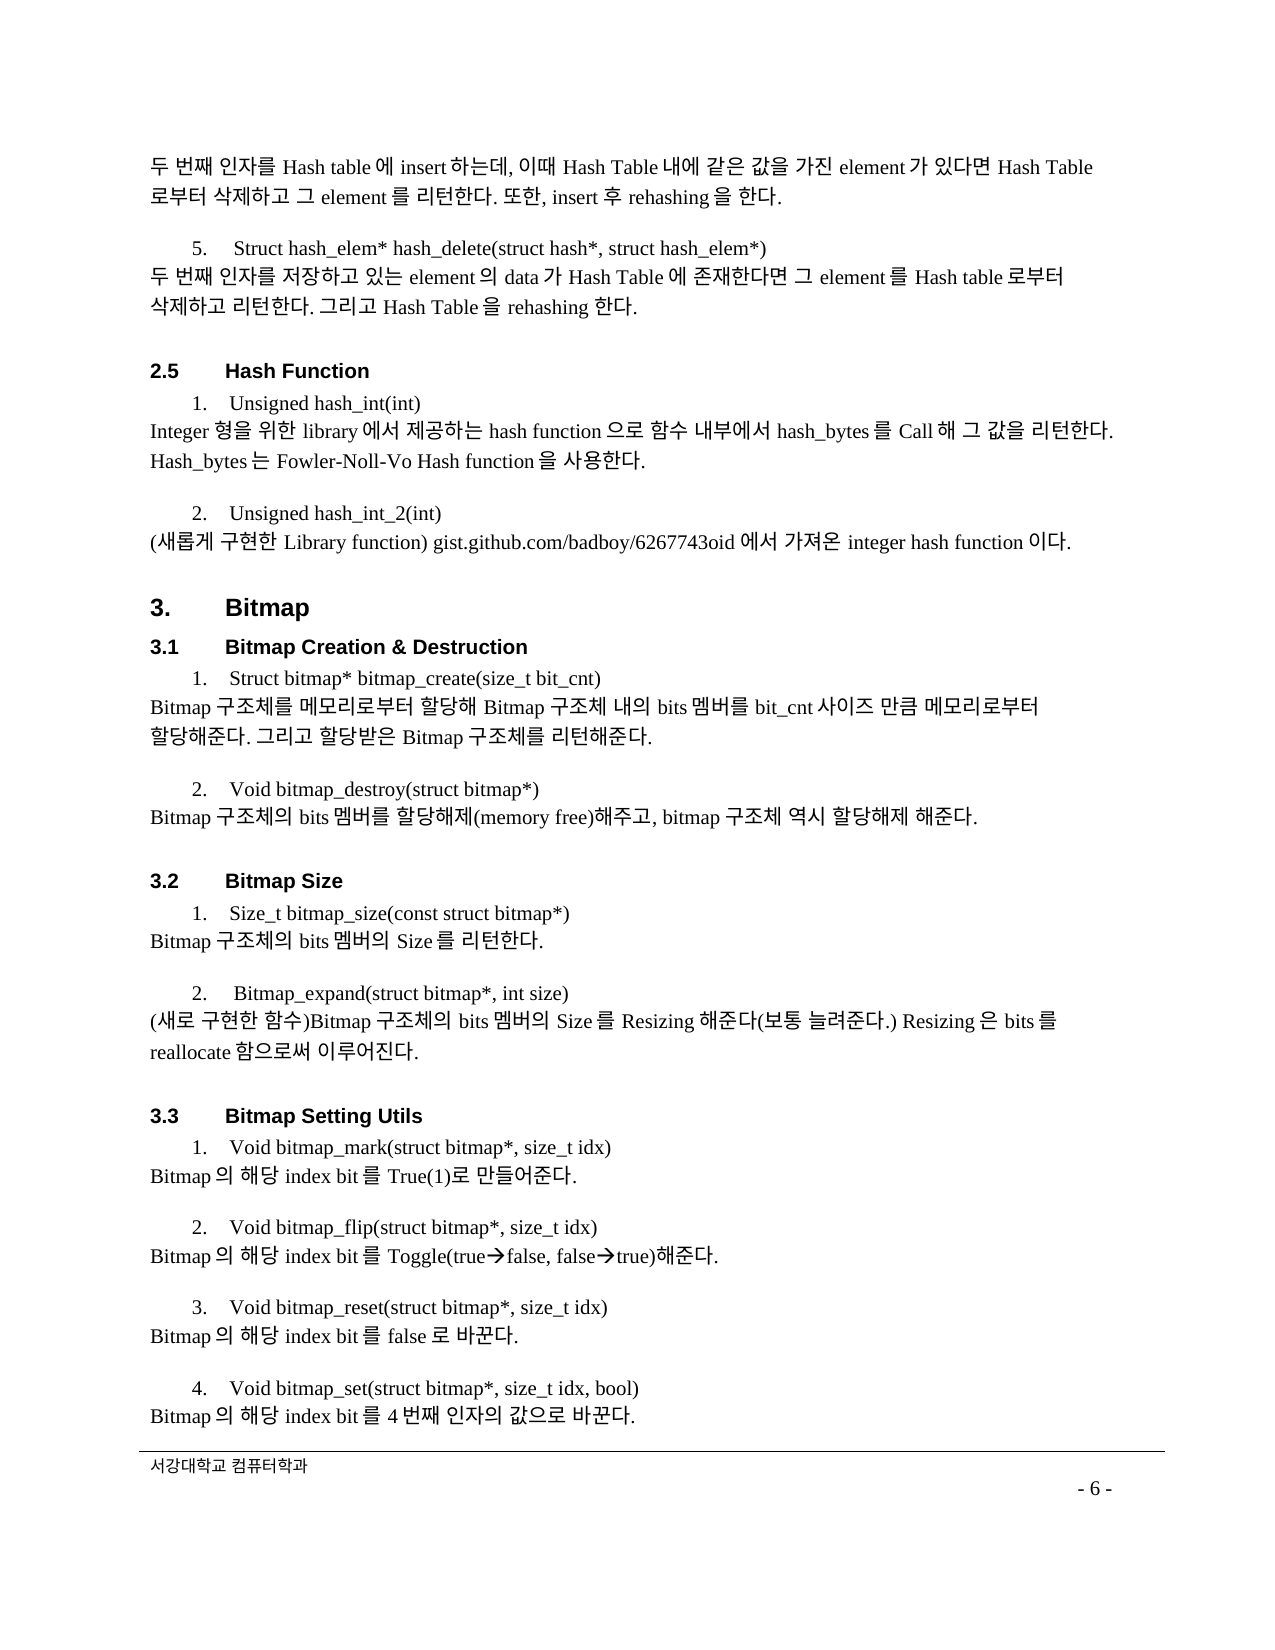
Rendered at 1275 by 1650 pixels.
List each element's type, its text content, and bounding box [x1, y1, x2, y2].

subtitle Bitmap Size [150, 868, 1125, 893]
subtitle Hash Function [150, 358, 1125, 383]
list Size_t bitmap_size(const struct bitmap*) [192, 899, 1125, 924]
text 두 번째 인자를 저장하고 있는 element의 data가 Hash Table에 존재한다면 그 element를 Hash table로부터 삭제하고 리턴한다. 그리고 Hash Table을 rehashing 한다. [150, 260, 1125, 321]
text (새롭게 구현한 Library function) gist.github.com/badboy/6267743oid 에서 가져온 integer hash function이다. [150, 525, 1125, 555]
list Unsigned hash_int(int) [192, 389, 1125, 414]
text Bitmap 구조체의 bits멤버의 Size를 리턴한다. [150, 924, 1125, 955]
subtitle Bitmap Creation & Destruction [150, 634, 1125, 659]
text 두 번째 인자를 Hash table에 insert하는데, 이때 Hash Table내에 같은 값을 가진 element가 있다면 Hash Table로부터 삭제하고 그 element를 리턴한다. 또한, insert 후 rehashing을 한다. [150, 150, 1125, 210]
text Bitmap 구조체를 메모리로부터 할당해 Bitmap 구조체 내의 bits멤버를 bit_cnt사이즈 만큼 메모리로부터 할당해준다. 그리고 할당받은 Bitmap 구조체를 리턴해준다. [150, 690, 1125, 751]
list Bitmap_expand(struct bitmap*, int size) [192, 980, 1125, 1005]
list Void bitmap_mark(struct bitmap*, size_t idx) [192, 1134, 1125, 1159]
text Integer 형을 위한 library에서 제공하는 hash function으로 함수 내부에서 hash_bytes를 Call해 그 값을 리턴한다. Hash_bytes는 Fowler-Noll-Vo Hash function을 사용한다. [150, 414, 1125, 475]
text Bitmap의 해당 index bit를 Toggle(truefalse, falsetrue)해준다. [150, 1239, 1125, 1269]
text Bitmap의 해당 index bit를 True(1)로 만들어준다. [150, 1159, 1125, 1189]
list Void bitmap_set(struct bitmap*, size_t idx, bool) [192, 1374, 1125, 1399]
text (새로 구현한 함수)Bitmap 구조체의 bits멤버의 Size를 Resizing 해준다(보통 늘려준다.) Resizing은 bits를 reallocate함으로써 이루어진다. [150, 1005, 1125, 1065]
text Bitmap의 해당 index bit를 false로 바꾼다. [150, 1319, 1125, 1349]
list Void bitmap_flip(struct bitmap*, size_t idx) [192, 1214, 1125, 1239]
list Struct bitmap* bitmap_create(size_t bit_cnt) [192, 665, 1125, 690]
text Bitmap의 해당 index bit를 4번째 인자의 값으로 바꾼다. [150, 1399, 1125, 1430]
text Bitmap 구조체의 bits멤버를 할당해제(memory free)해주고, bitmap 구조체 역시 할당해제 해준다. [150, 801, 1125, 831]
subtitle Bitmap Setting Utils [150, 1103, 1125, 1128]
list Void bitmap_destroy(struct bitmap*) [192, 776, 1125, 801]
list Unsigned hash_int_2(int) [192, 500, 1125, 525]
list Void bitmap_reset(struct bitmap*, size_t idx) [192, 1294, 1125, 1319]
list Struct hash_elem* hash_delete(struct hash*, struct hash_elem*) [192, 235, 1125, 260]
subtitle Bitmap [150, 593, 1125, 621]
